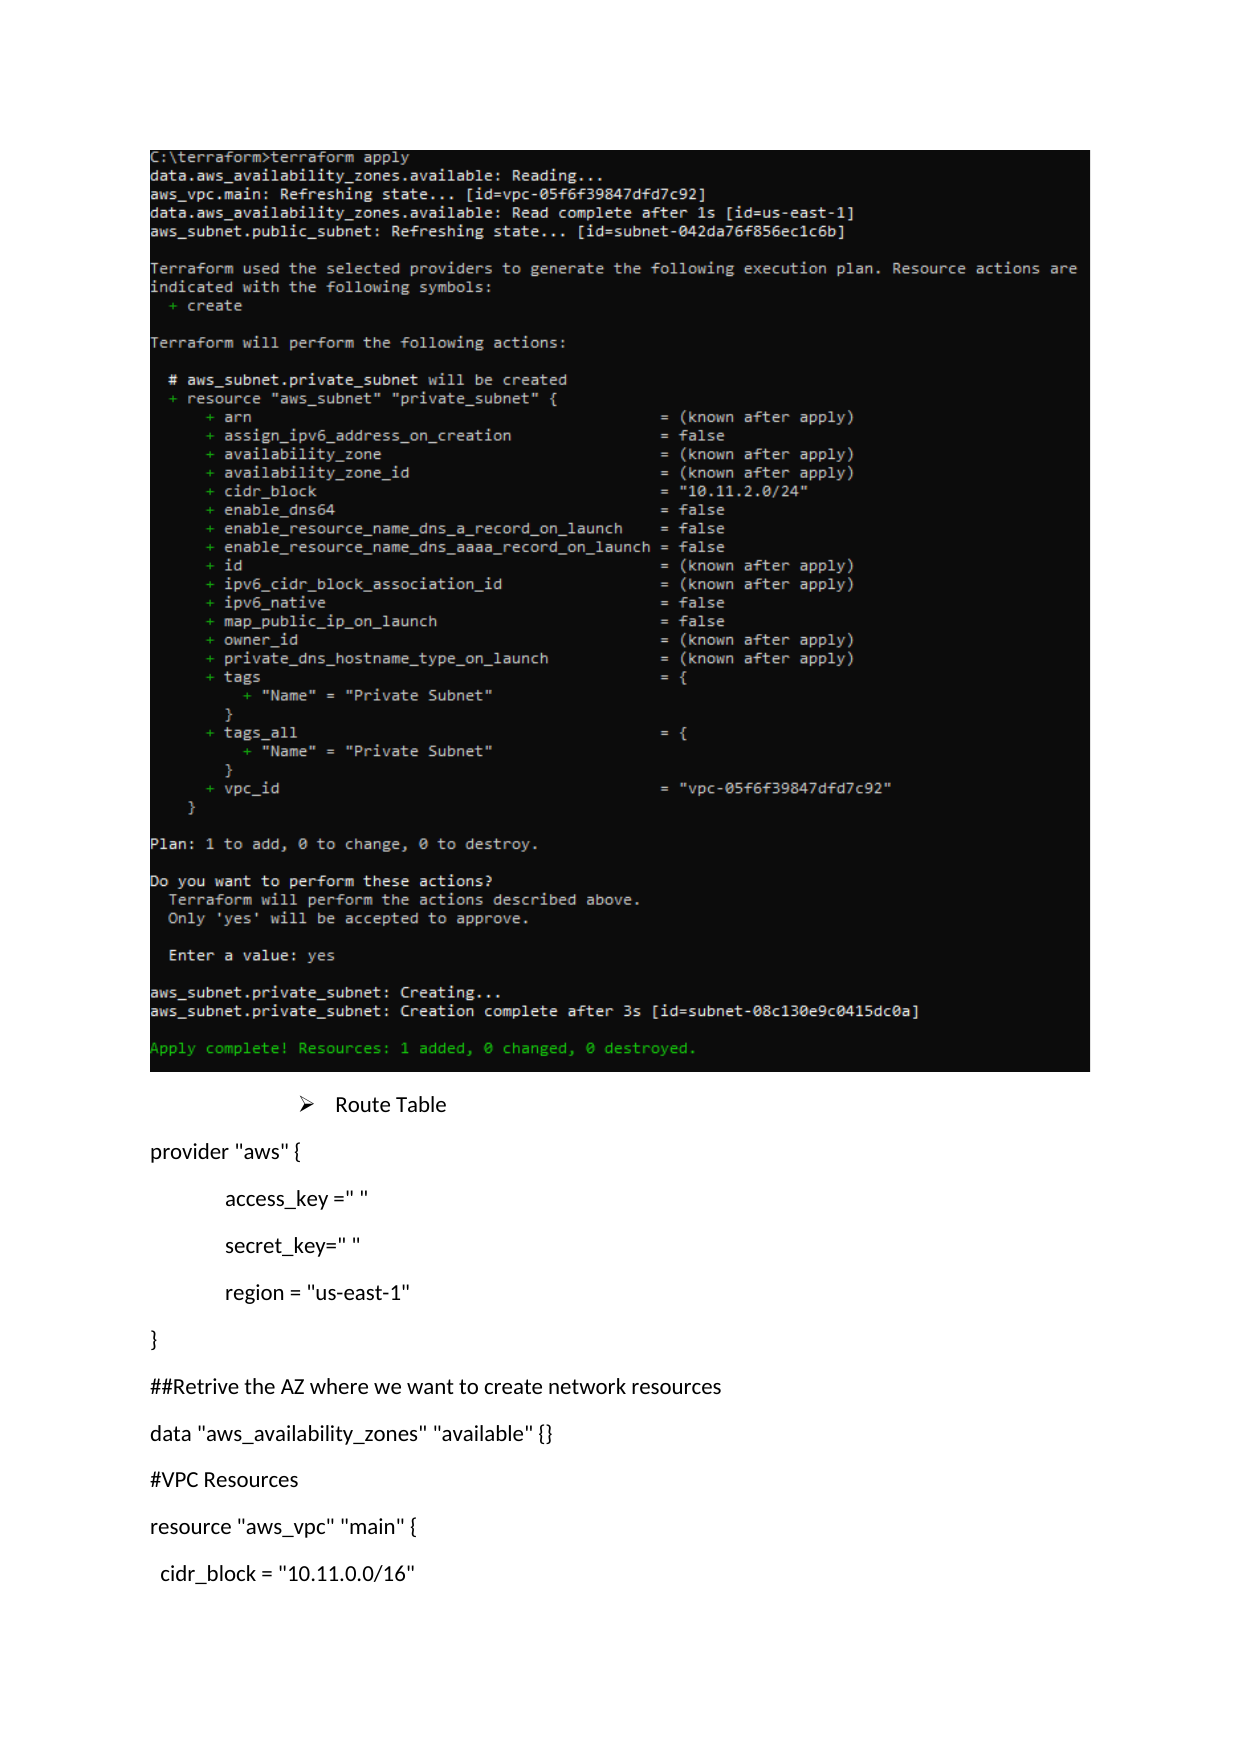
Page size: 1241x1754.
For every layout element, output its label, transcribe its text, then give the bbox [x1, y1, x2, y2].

text provider "aws" { [150, 1137, 1090, 1165]
text } [150, 1325, 1090, 1353]
text resource "aws_vpc" "main" { [150, 1512, 1090, 1540]
text ##Retrive the AZ where we want to create network resources [150, 1372, 1090, 1400]
text secret_key=" " [150, 1231, 1090, 1259]
list Route Table [298, 1091, 1090, 1118]
text #VPC Resources [150, 1466, 1090, 1493]
text access_key =" " [150, 1184, 1090, 1212]
text data "aws_availability_zones" "available" {} [150, 1419, 1090, 1447]
text cidr_block = "10.11.0.0/16" [150, 1559, 1090, 1587]
text region = "us-east-1" [150, 1278, 1090, 1306]
picture [150, 150, 1091, 1072]
